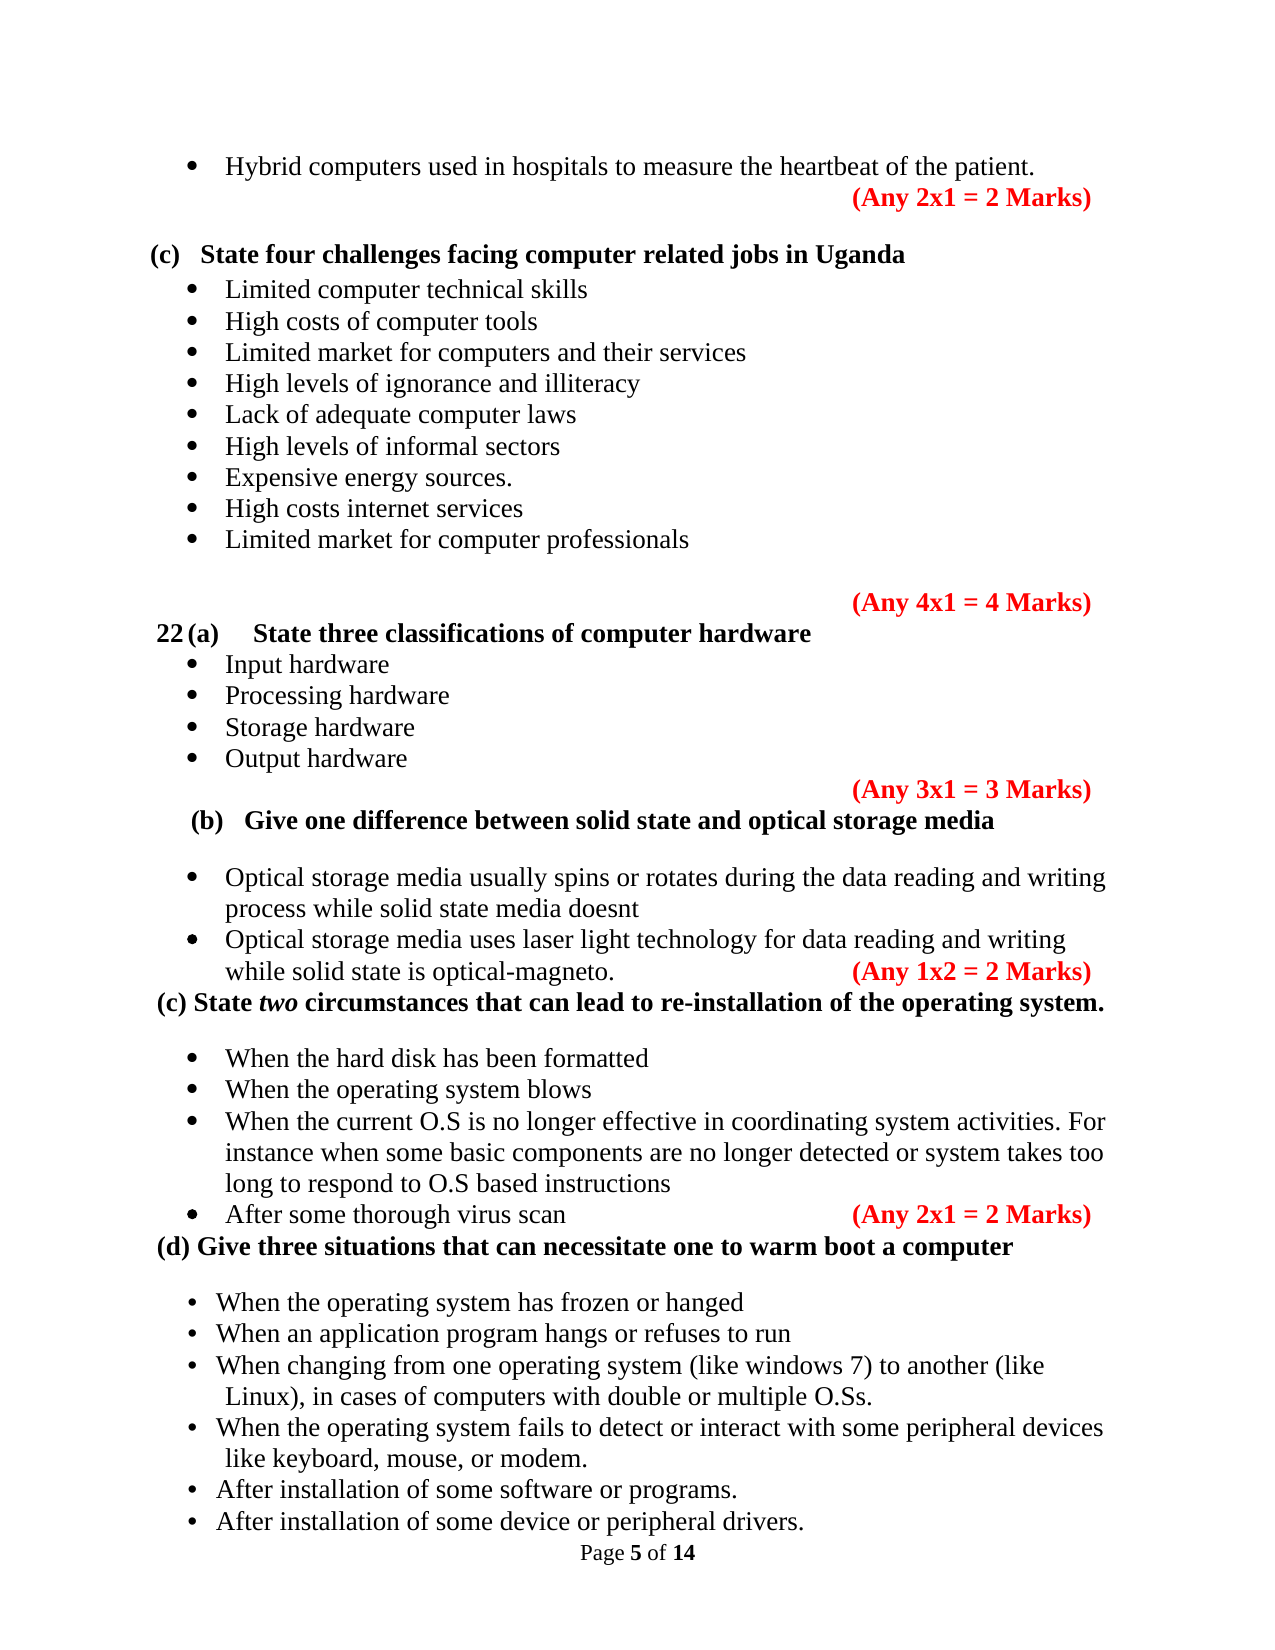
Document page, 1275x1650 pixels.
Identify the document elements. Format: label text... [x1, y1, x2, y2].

list Optical storage media usually spins or rotates during the data reading and writing process while solid state media doesnt [187, 861, 1125, 923]
list After some thorough virus scan (Any 2x1 = 2 Marks) [187, 1198, 1125, 1229]
list Input hardware [187, 648, 1125, 679]
text (b) Give one difference between solid state and optical storage media [150, 804, 1125, 836]
list Hybrid computers used in hospitals to measure the heartbeat of the patient. [187, 150, 1125, 181]
list Optical storage media uses laser light technology for data reading and writing while solid state is optical-magneto. (Any 1x2 = 2 Marks) [187, 923, 1125, 986]
list Limited market for computer professionals [187, 523, 1125, 586]
list High costs internet services [187, 492, 1125, 523]
list Lack of adequate computer laws [187, 398, 1125, 430]
list When the hard disk has been formatted [187, 1042, 1125, 1073]
list Limited market for computers and their services [187, 336, 1125, 367]
list When changing from one operating system (like windows 7) to another (like Linux), in cases of computers with double or multiple O.Ss. [187, 1349, 1125, 1411]
text (d) Give three situations that can necessitate one to warm boot a computer [150, 1229, 1125, 1261]
list After installation of some device or peripheral drivers. [187, 1505, 1125, 1536]
list High costs of computer tools [187, 305, 1125, 336]
list When an application program hangs or refuses to run [187, 1317, 1125, 1349]
text (c) State four challenges facing computer related jobs in Uganda [150, 238, 1125, 269]
list (Any 4x1 = 4 Marks) [225, 586, 1125, 617]
list After installation of some software or programs. [187, 1473, 1125, 1505]
list (Any 3x1 = 3 Marks) [225, 773, 1125, 804]
list Expensive energy sources. [187, 461, 1125, 492]
text (c) State two circumstances that can lead to re-installation of the operating system. [150, 986, 1125, 1017]
list Storage hardware [187, 711, 1125, 742]
list Limited computer technical skills [187, 273, 1125, 305]
list Processing hardware [187, 679, 1125, 711]
list High levels of ignorance and illiteracy [187, 367, 1125, 398]
list (a) State three classifications of computer hardware [156, 617, 1125, 648]
list When the operating system has frozen or hanged [187, 1286, 1125, 1317]
text (Any 2x1 = 2 Marks) [187, 181, 1125, 212]
list When the operating system blows [187, 1073, 1125, 1105]
list Output hardware [187, 742, 1125, 773]
list When the current O.S is no longer effective in coordinating system activities. For instance when some basic components are no longer detected or system takes too long to respond to O.S based instructions [187, 1105, 1125, 1198]
list High levels of informal sectors [187, 430, 1125, 461]
list When the operating system fails to detect or interact with some peripheral devices like keyboard, mouse, or modem. [187, 1411, 1125, 1473]
